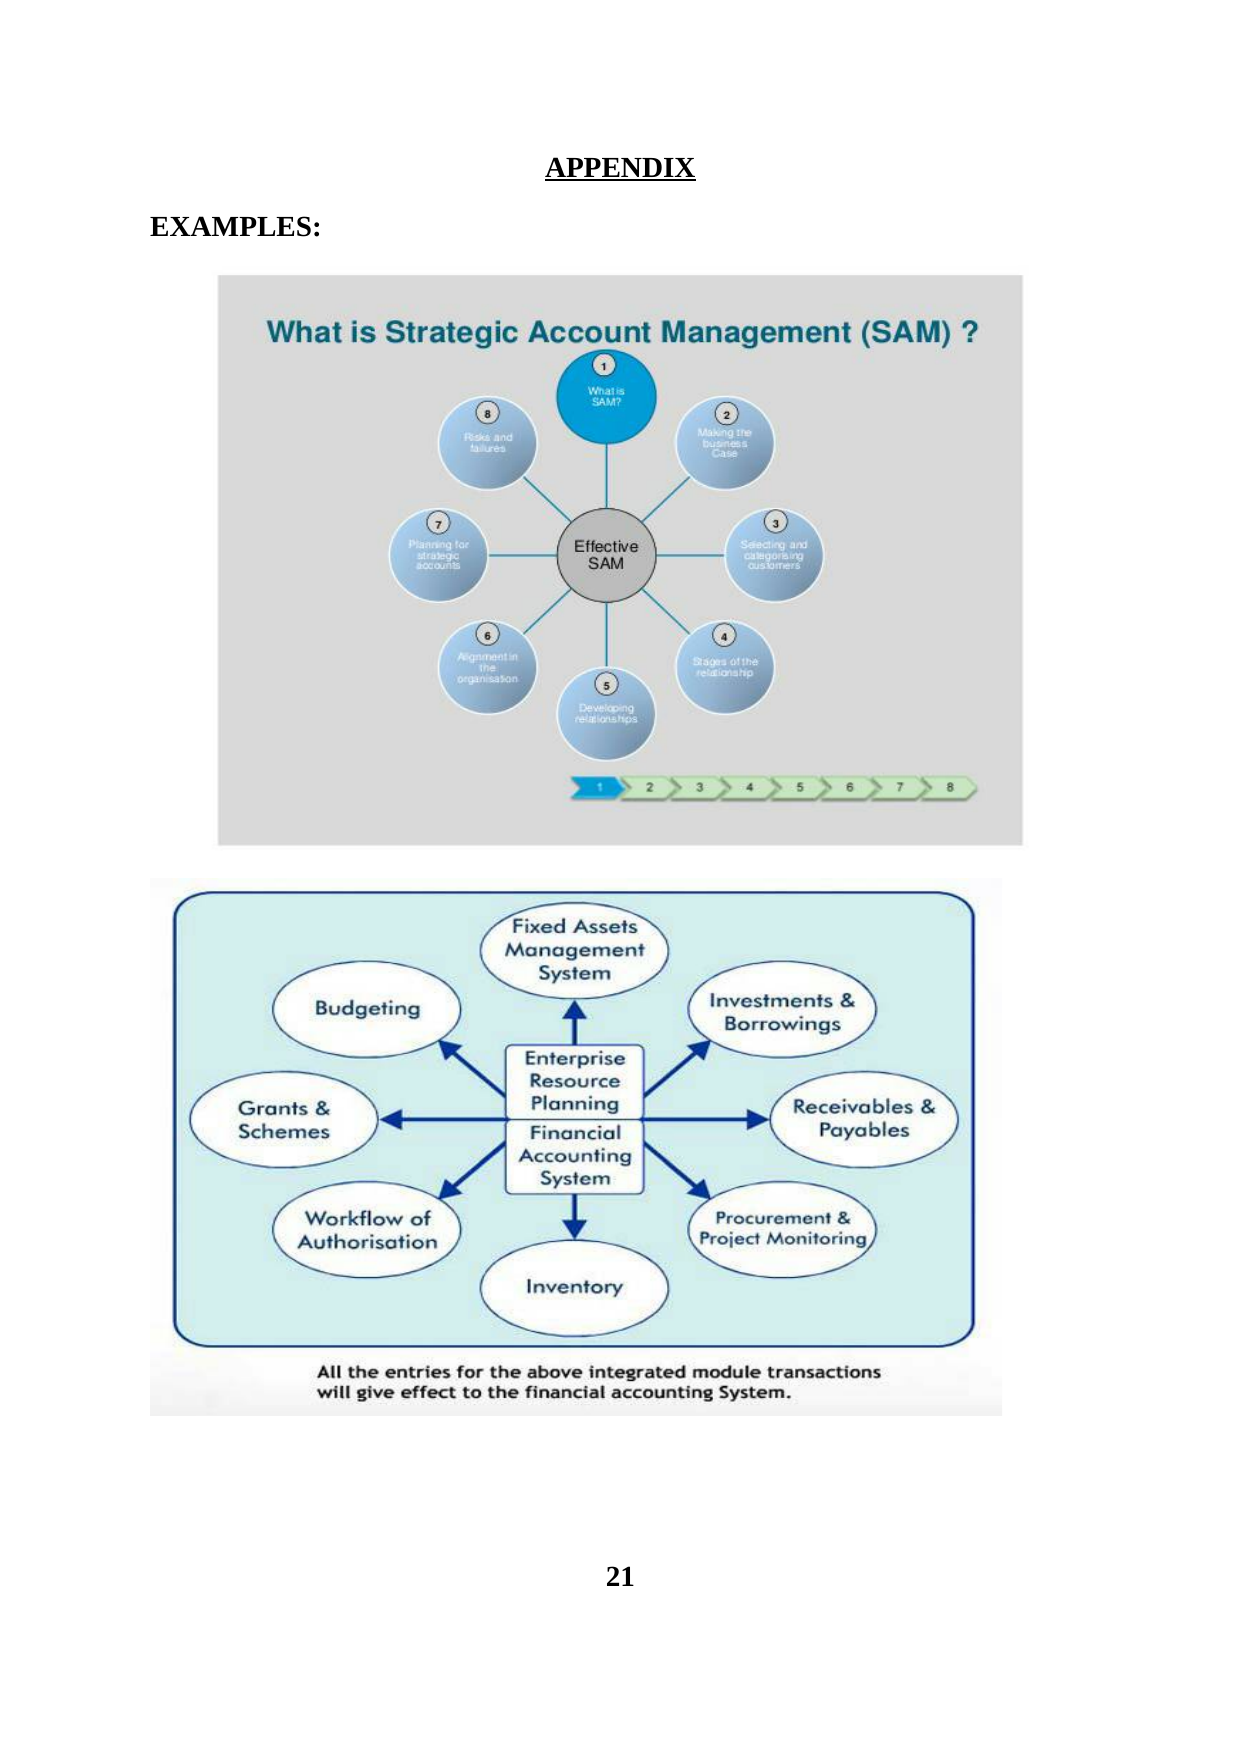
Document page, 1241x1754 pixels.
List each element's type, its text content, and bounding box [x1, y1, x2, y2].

picture [150, 878, 1003, 1416]
picture [150, 247, 1091, 875]
text APPENDIX [150, 150, 1090, 183]
text EXAMPLES: [150, 209, 1090, 247]
text 21 [150, 1559, 1090, 1593]
